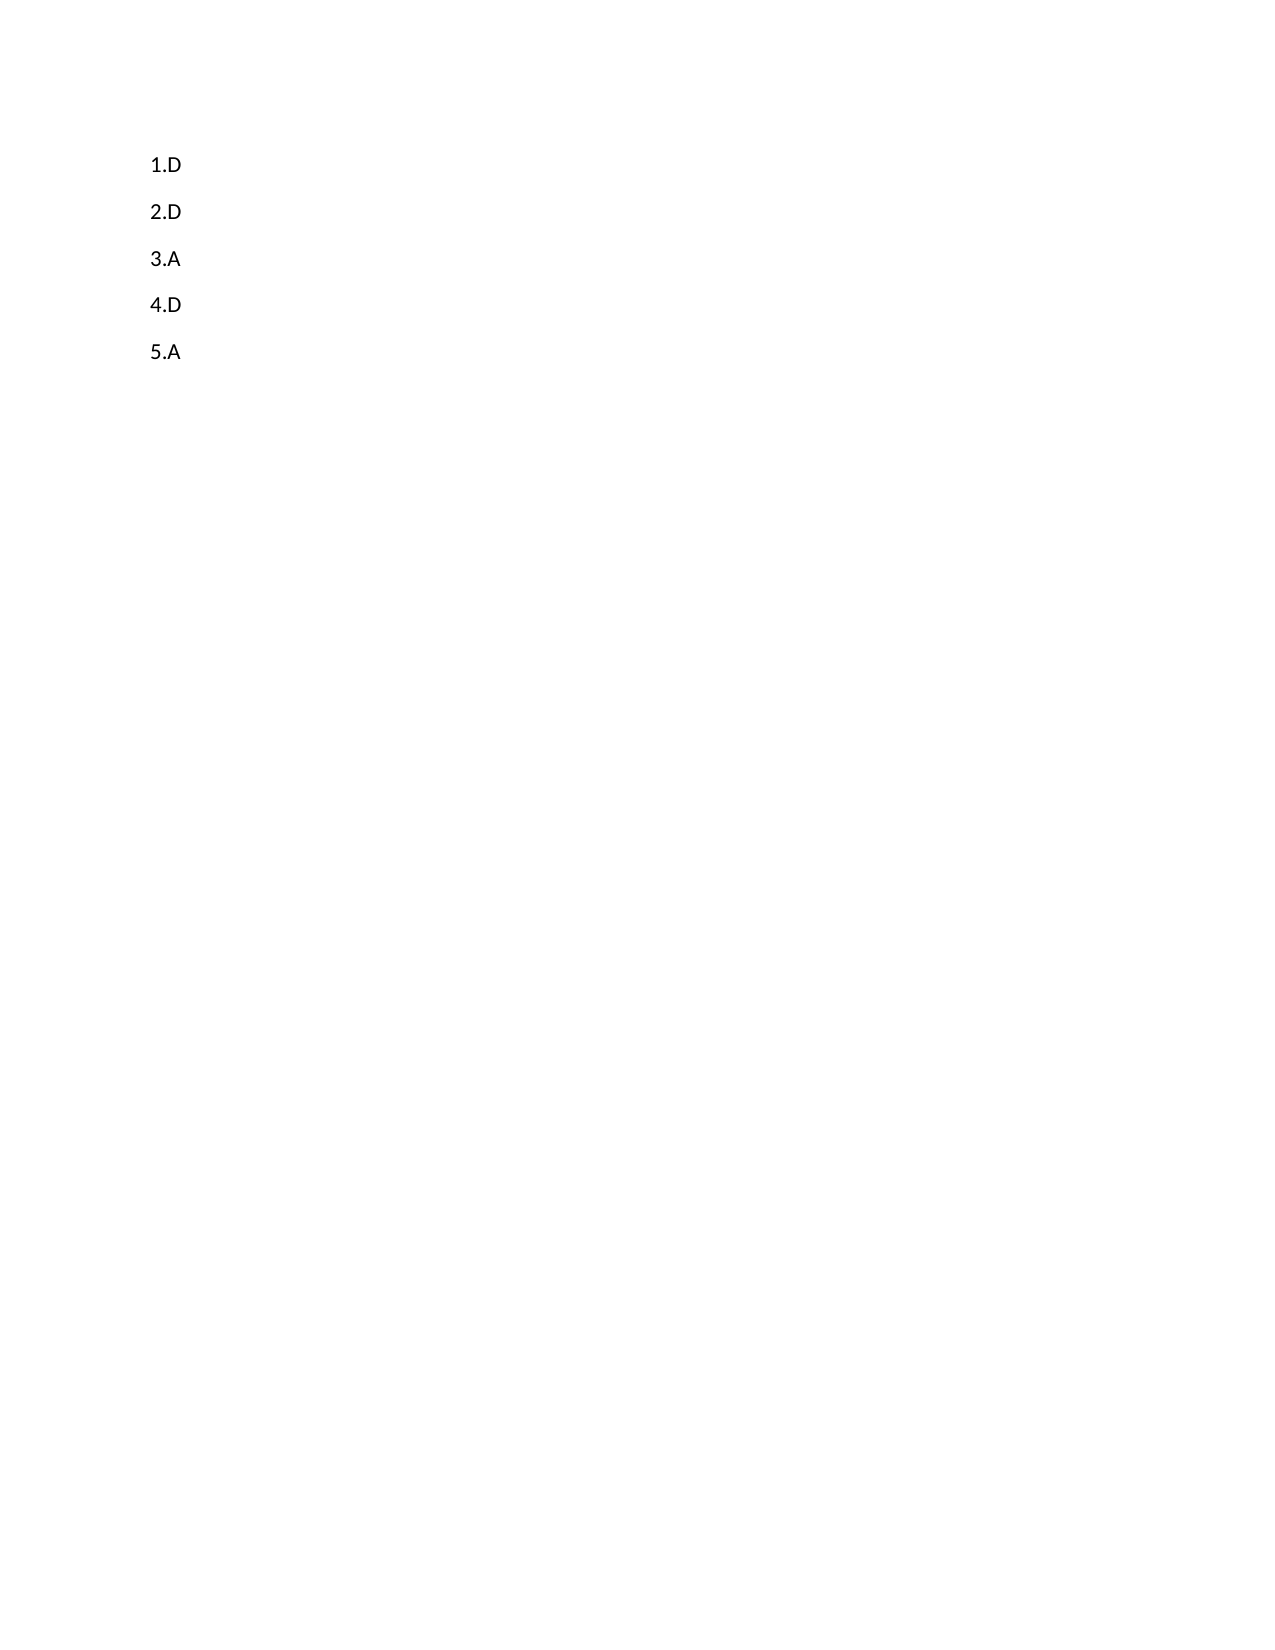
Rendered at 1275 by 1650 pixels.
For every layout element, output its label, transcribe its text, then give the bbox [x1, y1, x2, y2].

text 5.A [150, 337, 1125, 366]
text 2.D [150, 197, 1125, 225]
text 1.D [150, 150, 1125, 178]
text 3.A [150, 244, 1125, 272]
text 4.D [150, 291, 1125, 319]
